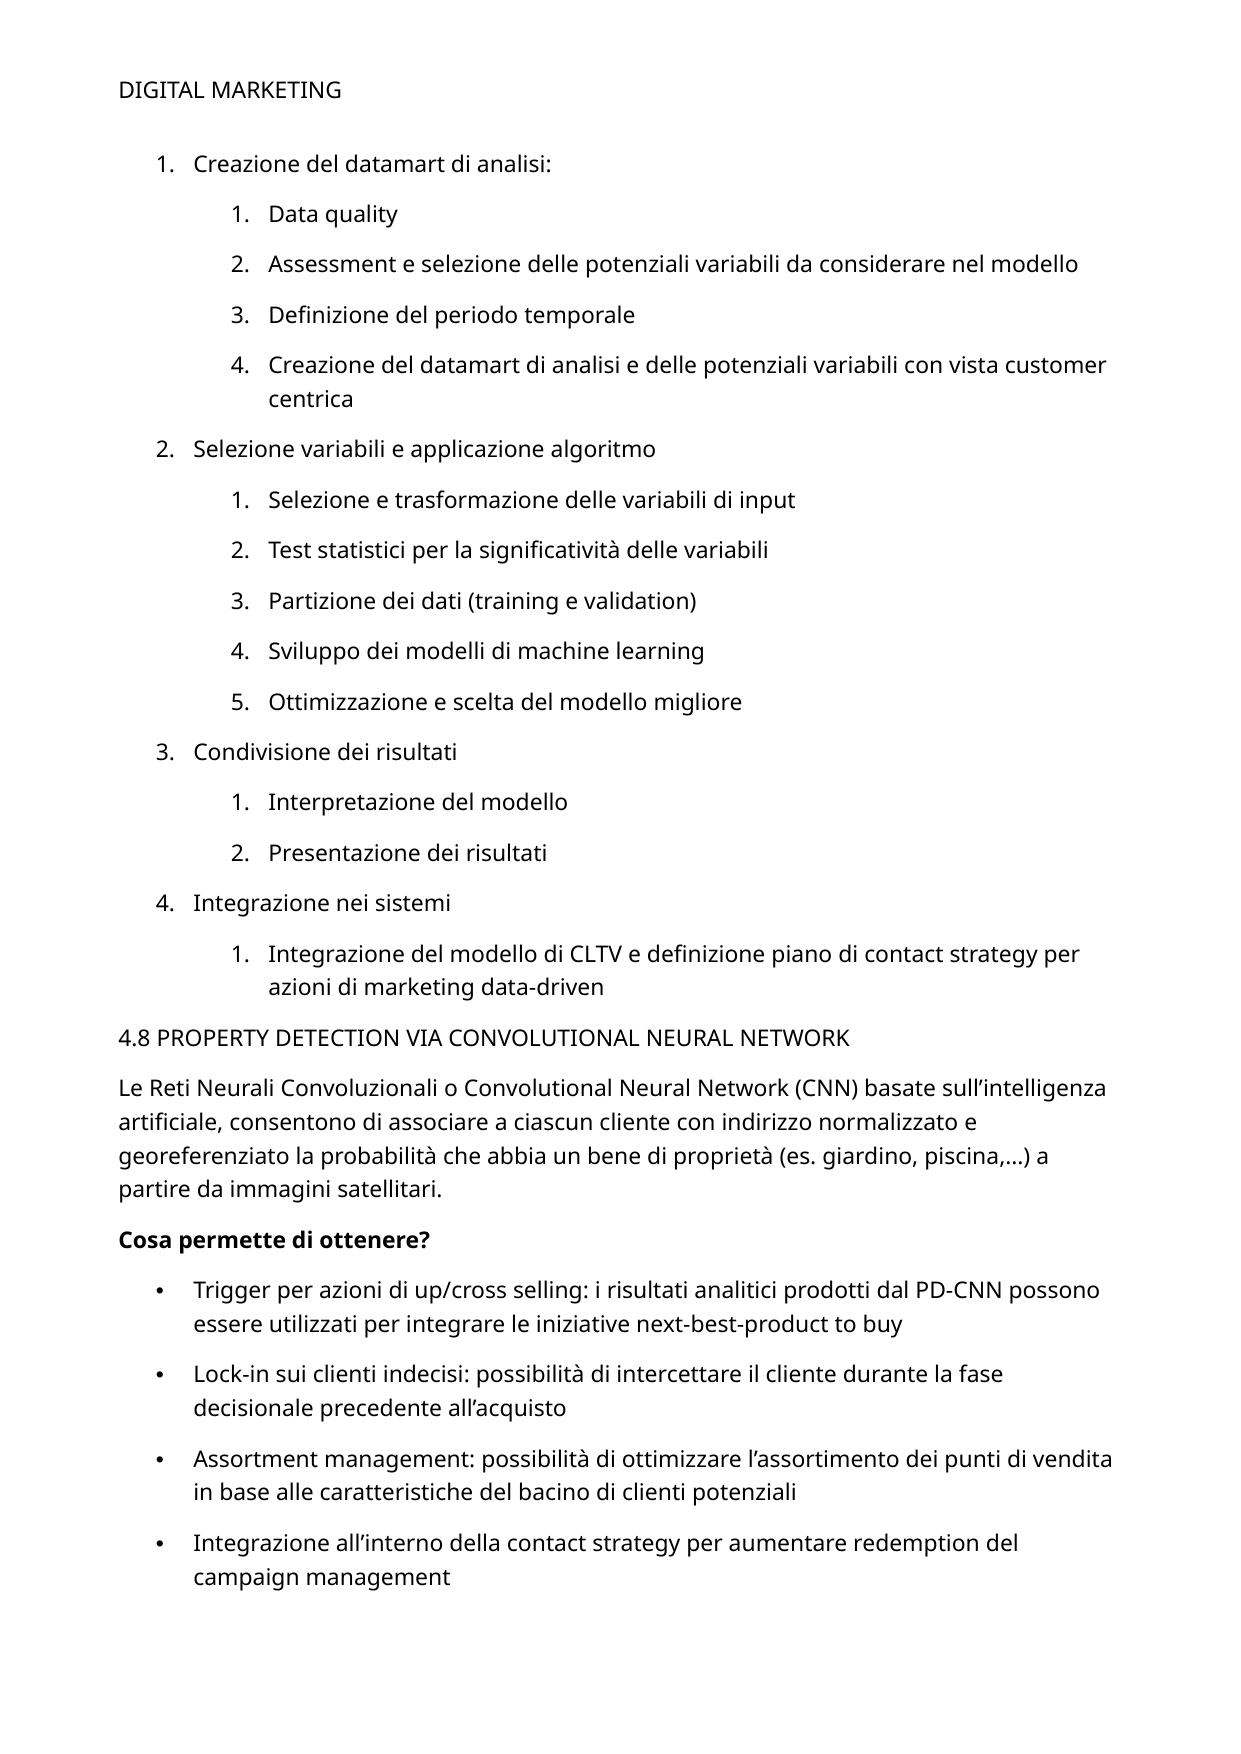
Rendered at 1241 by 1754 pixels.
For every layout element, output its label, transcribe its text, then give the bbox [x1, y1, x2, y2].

list Interpretazione del modello [231, 786, 1122, 818]
list Integrazione del modello di CLTV e definizione piano di contact strategy per azioni di marketing data-driven [231, 938, 1122, 1003]
list Creazione del datamart di analisi e delle potenziali variabili con vista customer centrica [231, 349, 1122, 414]
list Lock-in sui clienti indecisi: possibilità di intercettare il cliente durante la fase decisionale precedente all’acquisto [156, 1358, 1122, 1423]
list Assortment management: possibilità di ottimizzare l’assortimento dei punti di vendita in base alle caratteristiche del bacino di clienti potenziali [156, 1443, 1122, 1508]
list Integrazione nei sistemi [156, 887, 1122, 918]
list Trigger per azioni di up/cross selling: i risultati analitici prodotti dal PD-CNN possono essere utilizzati per integrare le iniziative next-best-product to buy [156, 1274, 1122, 1339]
list Sviluppo dei modelli di machine learning [231, 635, 1122, 666]
text Le Reti Neurali Convoluzionali o Convolutional Neural Network (CNN) basate sull’intelligenza artificiale, consentono di associare a ciascun cliente con indirizzo normalizzato e georeferenziato la probabilità che abbia un bene di proprietà (es. giardino, piscina,…) a partire da immagini satellitari. [118, 1072, 1122, 1205]
list Test statistici per la significatività delle variabili [231, 534, 1122, 566]
list Partizione dei dati (training e validation) [231, 585, 1122, 616]
list Data quality [231, 198, 1122, 229]
list Ottimizzazione e scelta del modello migliore [231, 686, 1122, 717]
text 4.8 PROPERTY DETECTION VIA CONVOLUTIONAL NEURAL NETWORK [118, 1022, 1122, 1053]
list Integrazione all’interno della contact strategy per aumentare redemption del campaign management [156, 1527, 1122, 1592]
list Creazione del datamart di analisi: [156, 148, 1122, 179]
list Selezione variabili e applicazione algoritmo [156, 433, 1122, 465]
list Presentazione dei risultati [231, 837, 1122, 868]
text Cosa permette di ottenere? [118, 1224, 1122, 1255]
list Definizione del periodo temporale [231, 299, 1122, 330]
list Selezione e trasformazione delle variabili di input [231, 484, 1122, 515]
list Condivisione dei risultati [156, 736, 1122, 767]
list Assessment e selezione delle potenziali variabili da considerare nel modello [231, 248, 1122, 280]
